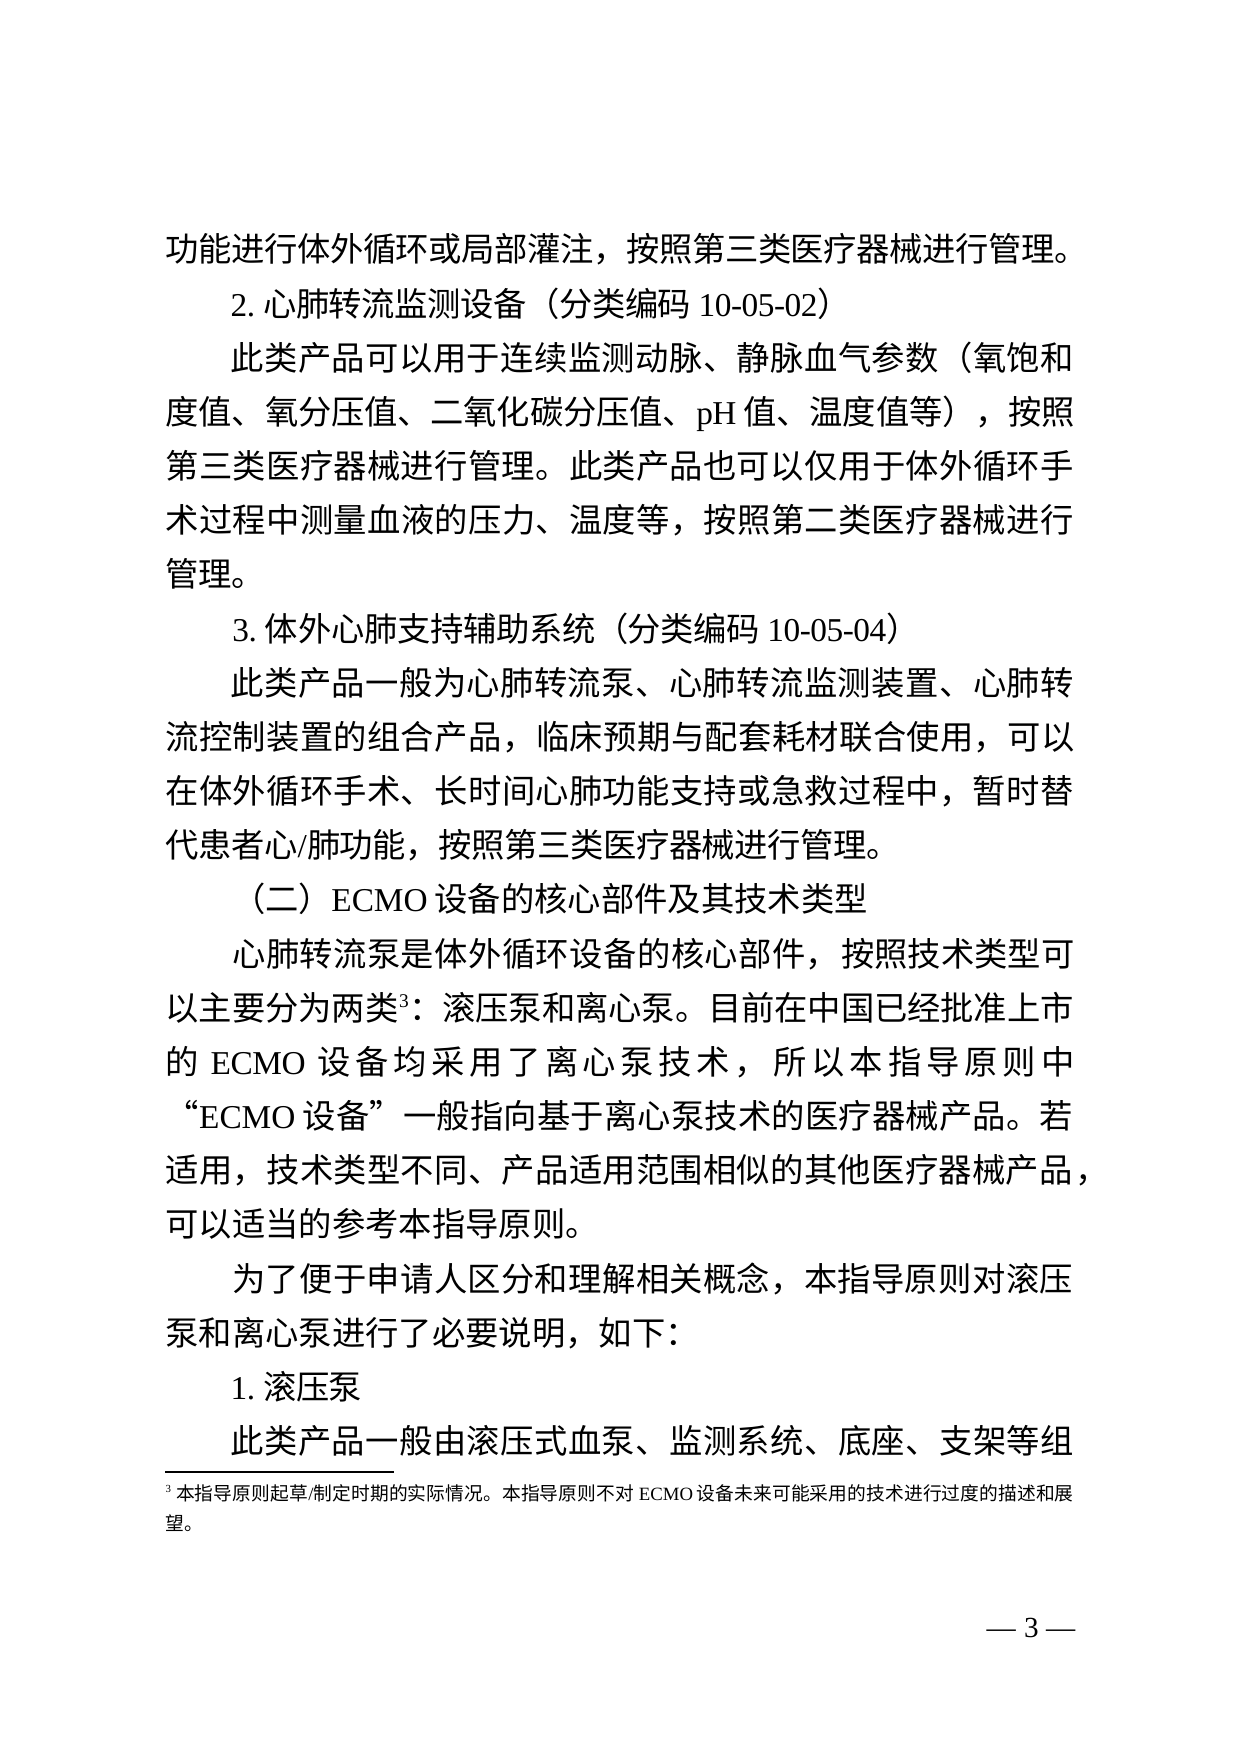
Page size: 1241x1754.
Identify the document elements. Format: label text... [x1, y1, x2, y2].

list 心肺转流监测设备（分类编码 10-05-02） [165, 273, 1075, 327]
text 为了便于申请人区分和理解相关概念，本指导原则对滚压泵和离心泵进行了必要说明，如下： [165, 1248, 1075, 1356]
list 体外心肺支持辅助系统（分类编码 10-05-04） [165, 598, 1075, 652]
text 此类产品可以用于连续监测动脉、静脉血气参数（氧饱和度值、氧分压值、二氧化碳分压值、pH值、温度值等），按照第三类医疗器械进行管理。此类产品也可以仅用于体外循环手术过程中测量血液的压力、温度等，按照第二类医疗器械进行管理。 [165, 327, 1075, 598]
text 心肺转流泵是体外循环设备的核心部件，按照技术类型可以主要分为两类：滚压泵和离心泵。目前在中国已经批准上市的ECMO设备均采用了离心泵技术，所以本指导原则中“ECMO设备”一般指向基于离心泵技术的医疗器械产品。若适用，技术类型不同、产品适用范围相似的其他医疗器械产品，可以适当的参考本指导原则。 [165, 923, 1075, 1248]
text 此类产品一般为心肺转流泵、心肺转流监测装置、心肺转流控制装置的组合产品，临床预期与配套耗材联合使用，可以在体外循环手术、长时间心肺功能支持或急救过程中，暂时替代患者心/肺功能，按照第三类医疗器械进行管理。 [165, 652, 1075, 868]
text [165, 218, 1075, 273]
list ECMO设备的核心部件及其技术类型 [165, 868, 1075, 923]
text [165, 1410, 1075, 1464]
list 滚压泵 [165, 1356, 1075, 1410]
